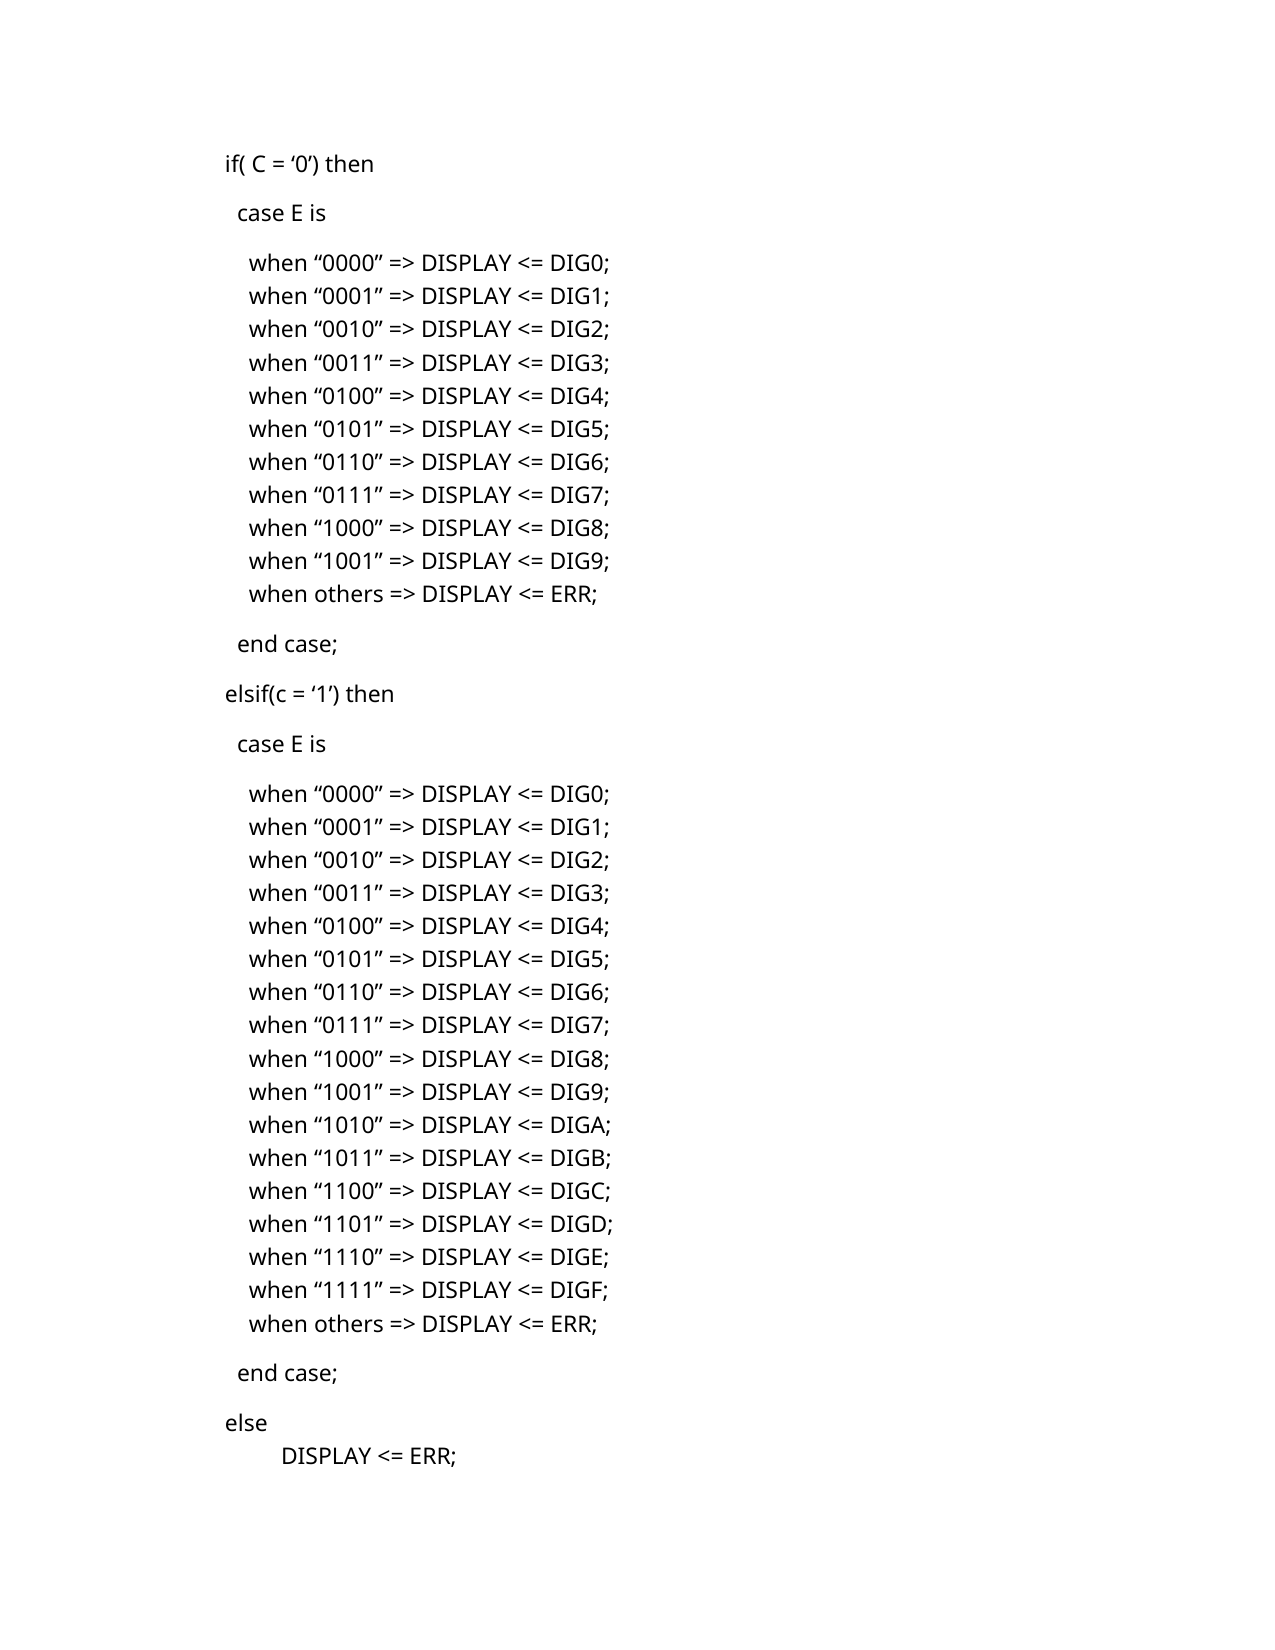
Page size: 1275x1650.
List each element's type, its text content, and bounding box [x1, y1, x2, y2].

text when “1101” => DISPLAY <= DIGD; [177, 1208, 1098, 1239]
text end case; [177, 1357, 1098, 1389]
text when others => DISPLAY <= ERR; [177, 1308, 1098, 1339]
text when “0010” => DISPLAY <= DIG2; [177, 844, 1098, 875]
text when “0100” => DISPLAY <= DIG4; [177, 380, 1098, 411]
text when “0111” => DISPLAY <= DIG7; [177, 479, 1098, 510]
text when “1111” => DISPLAY <= DIGF; [177, 1274, 1098, 1306]
text when “0011” => DISPLAY <= DIG3; [177, 347, 1098, 378]
text end case; [177, 628, 1098, 659]
text when others => DISPLAY <= ERR; [177, 578, 1098, 610]
text when “0000” => DISPLAY <= DIG0; [177, 778, 1098, 809]
text when “0011” => DISPLAY <= DIG3; [177, 877, 1098, 908]
text case E is [177, 728, 1098, 759]
text when “1000” => DISPLAY <= DIG8; [177, 1043, 1098, 1074]
text when “1010” => DISPLAY <= DIGA; [177, 1109, 1098, 1140]
text when “0001” => DISPLAY <= DIG1; [177, 280, 1098, 312]
text if( C = ‘0’) then [177, 148, 1098, 179]
text when “0110” => DISPLAY <= DIG6; [177, 446, 1098, 477]
text when “1001” => DISPLAY <= DIG9; [177, 1076, 1098, 1107]
text when “0000” => DISPLAY <= DIG0; [177, 247, 1098, 278]
text elsif(c = ‘1’) then [177, 678, 1098, 709]
text when “1100” => DISPLAY <= DIGC; [177, 1175, 1098, 1206]
text else [177, 1407, 1098, 1438]
text when “0101” => DISPLAY <= DIG5; [177, 413, 1098, 444]
text when “1110” => DISPLAY <= DIGE; [177, 1241, 1098, 1273]
text case E is [177, 197, 1098, 229]
text when “1001” => DISPLAY <= DIG9; [177, 545, 1098, 577]
text when “0110” => DISPLAY <= DIG6; [177, 976, 1098, 1008]
text when “1011” => DISPLAY <= DIGB; [177, 1142, 1098, 1173]
text when “1000” => DISPLAY <= DIG8; [177, 512, 1098, 543]
text when “0100” => DISPLAY <= DIG4; [177, 910, 1098, 941]
text when “0010” => DISPLAY <= DIG2; [177, 313, 1098, 345]
text when “0001” => DISPLAY <= DIG1; [177, 811, 1098, 842]
text when “0111” => DISPLAY <= DIG7; [177, 1009, 1098, 1041]
text when “0101” => DISPLAY <= DIG5; [177, 943, 1098, 974]
text DISPLAY <= ERR; [177, 1440, 1098, 1472]
